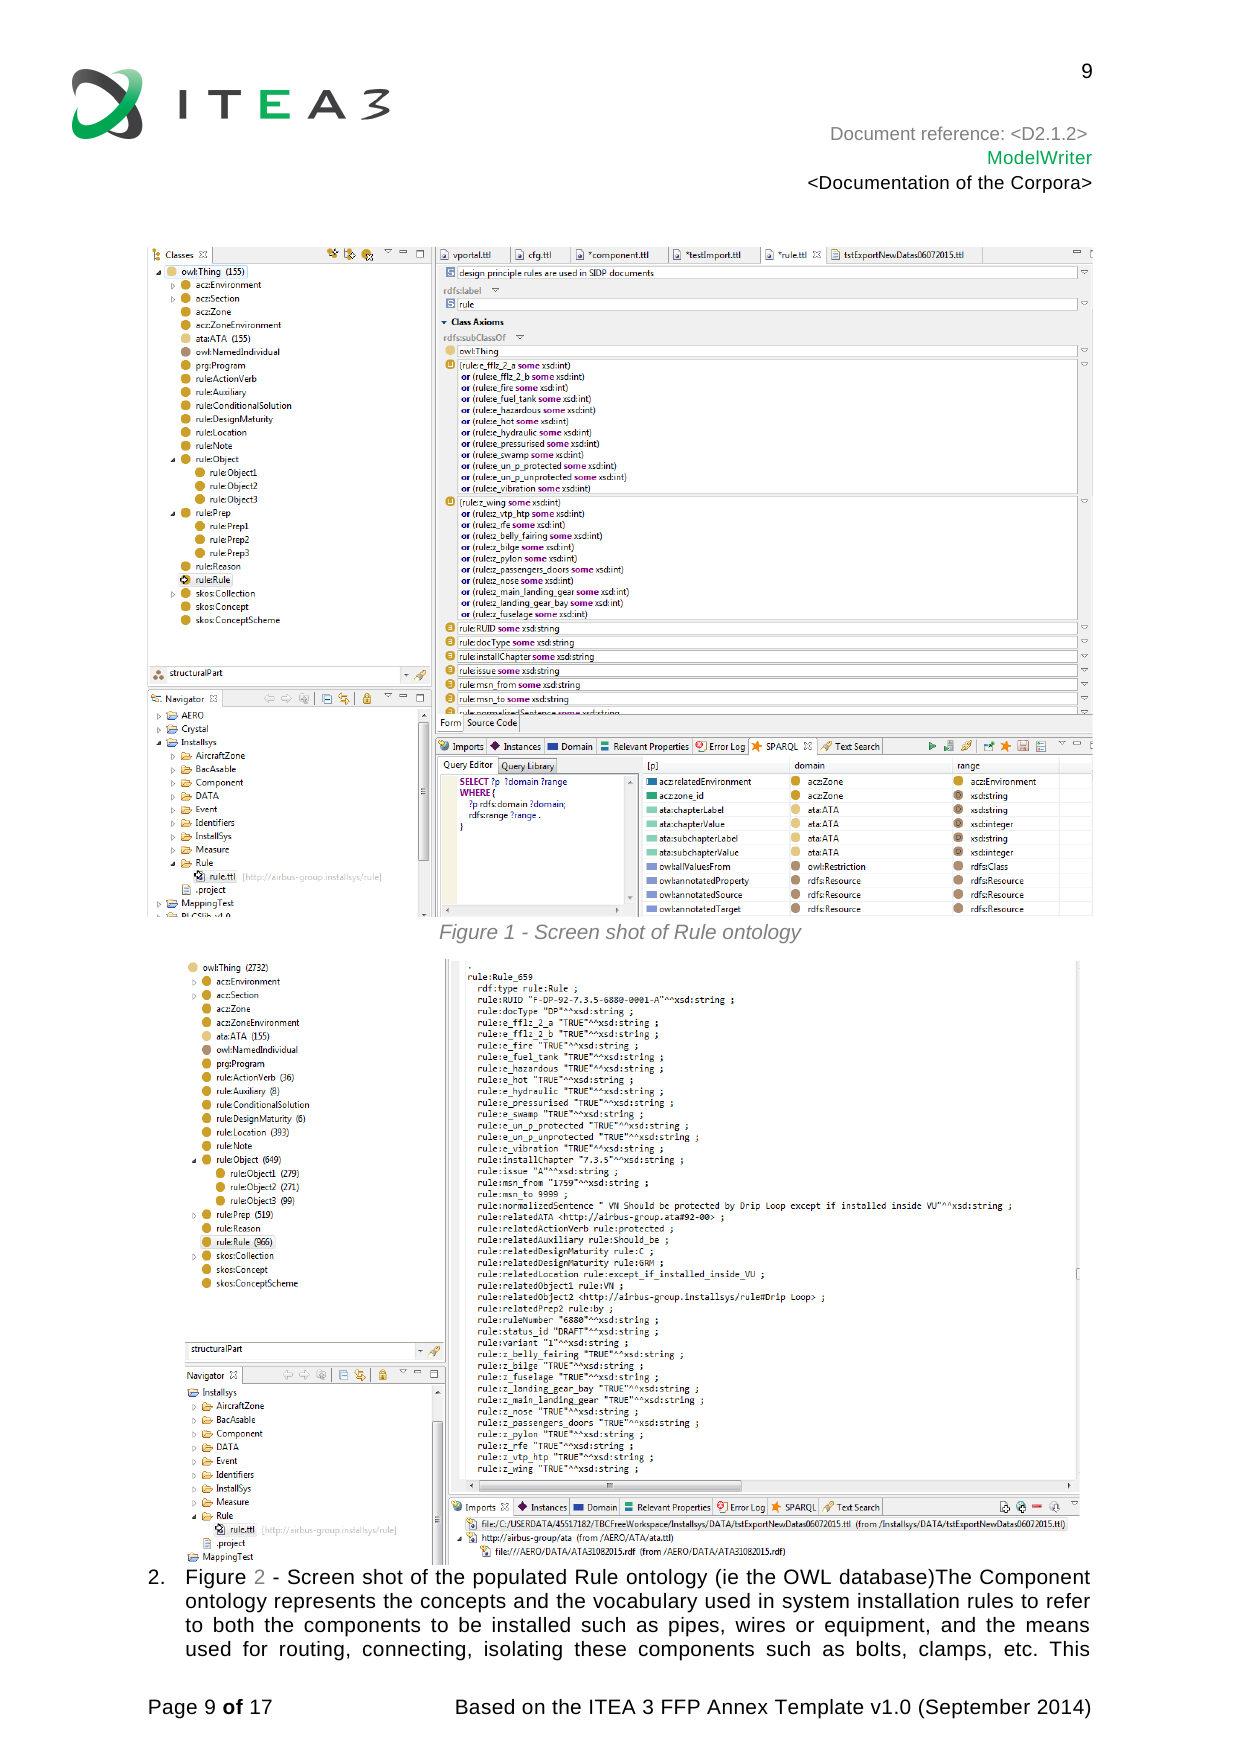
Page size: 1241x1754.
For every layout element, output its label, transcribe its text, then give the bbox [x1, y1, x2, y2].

picture [185, 959, 1080, 1565]
text Figure 1 - Screen shot of Rule ontology [148, 917, 1092, 944]
picture [147, 247, 1093, 917]
picture [0, 0, 442, 198]
